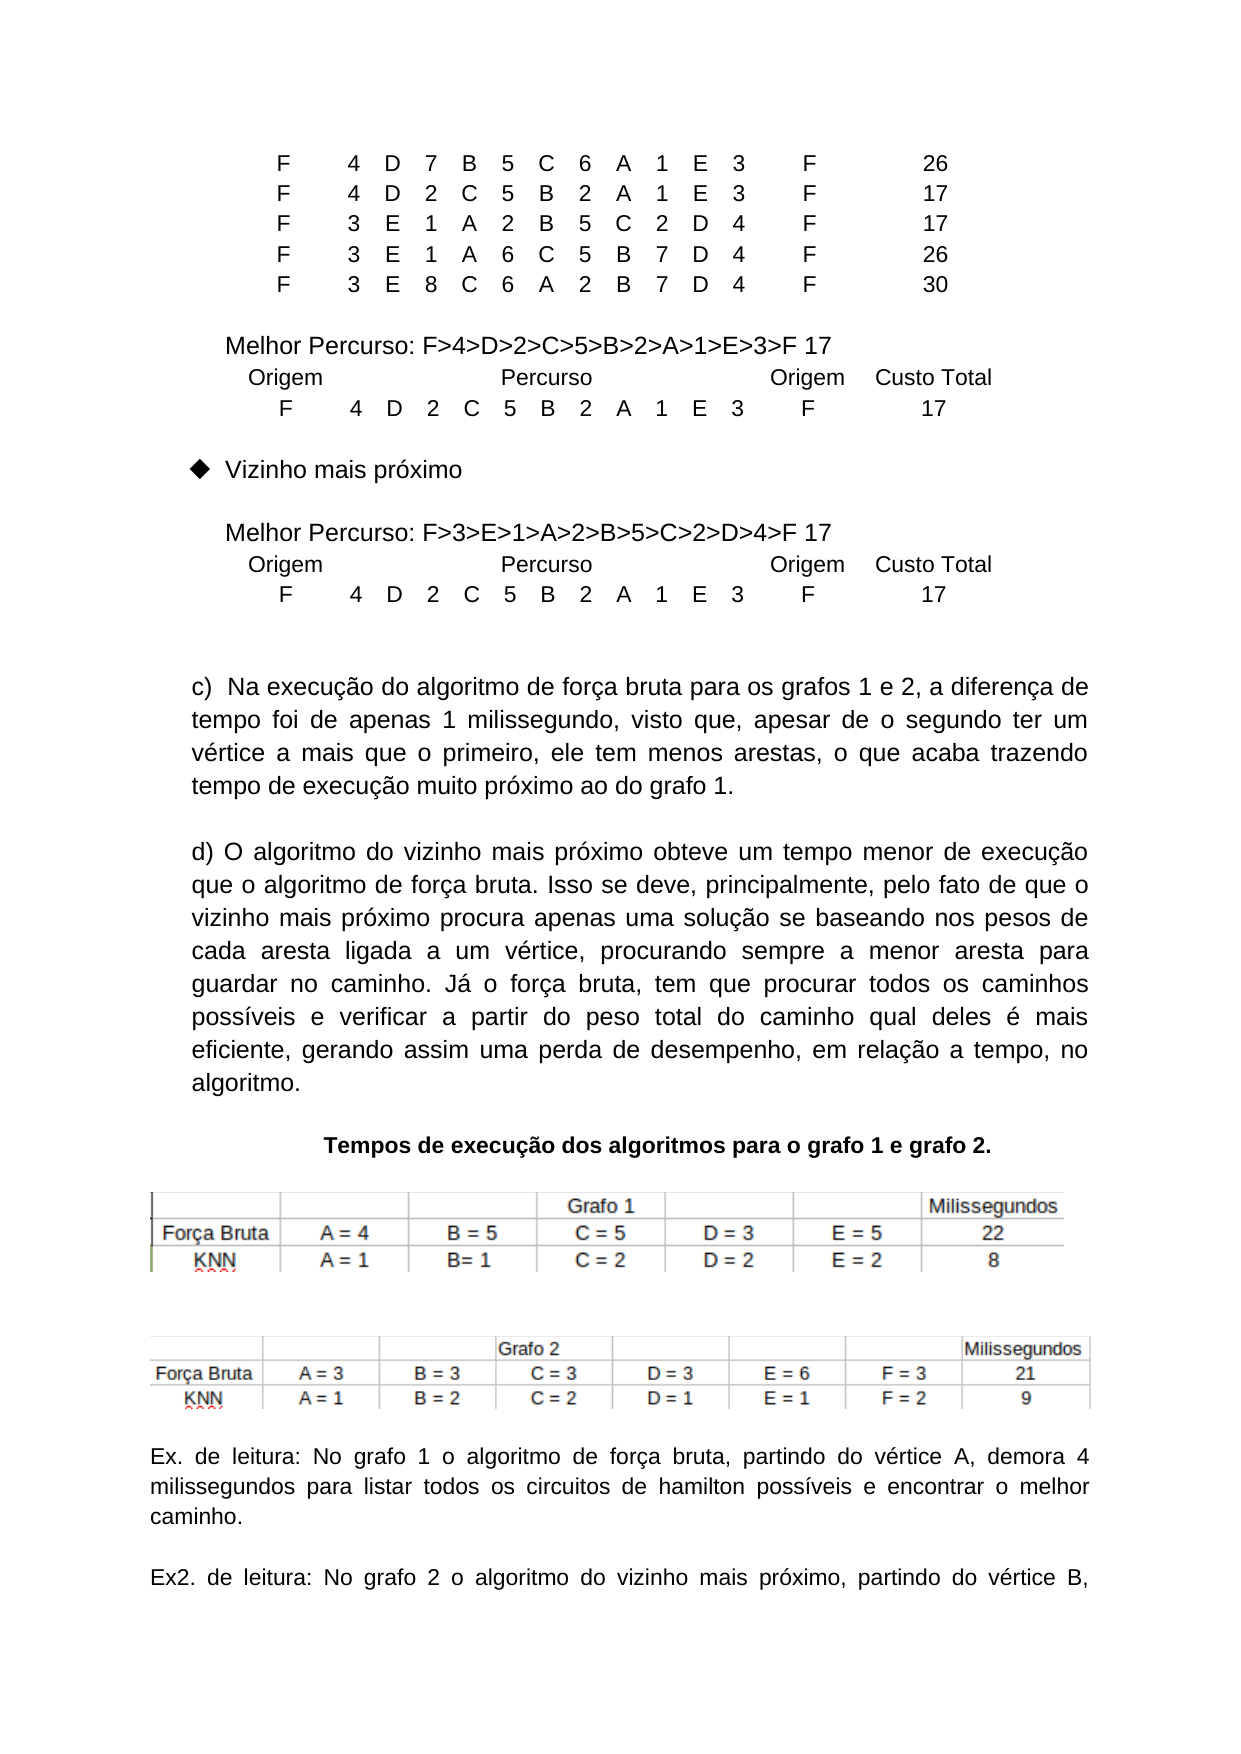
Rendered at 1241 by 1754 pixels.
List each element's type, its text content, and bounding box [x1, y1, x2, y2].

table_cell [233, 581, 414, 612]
table_cell C [526, 150, 567, 180]
table_cell 1 [644, 150, 680, 180]
table_cell 3 [721, 150, 757, 180]
table_cell B [449, 150, 489, 180]
table_cell F [231, 180, 336, 210]
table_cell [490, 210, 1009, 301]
table_cell 3 [721, 180, 757, 210]
table_cell D [372, 180, 413, 210]
table_cell B [526, 180, 567, 210]
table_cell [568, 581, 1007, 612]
table_cell E [680, 180, 721, 210]
list Vizinho mais próximo [187, 455, 1090, 484]
table_cell 4 [336, 180, 372, 210]
table_cell E [372, 210, 413, 241]
table_cell 7 [413, 150, 449, 180]
text Tempos de execução dos algoritmos para o grafo 1 e grafo 2. [150, 1132, 1090, 1158]
table_cell 1 [413, 210, 449, 241]
table_cell F [757, 180, 862, 210]
text Melhor Percurso: F>4>D>2>C>5>B>2>A>1>E>3>F 17 [150, 331, 1090, 360]
table_cell 5 [490, 150, 526, 180]
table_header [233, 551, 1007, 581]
table_cell D [372, 150, 413, 180]
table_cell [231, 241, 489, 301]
table_cell 3 [336, 210, 372, 241]
table_cell 26 [862, 150, 1009, 180]
table_cell 2 [567, 180, 603, 210]
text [150, 1564, 1090, 1590]
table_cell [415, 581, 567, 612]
table_cell A [603, 150, 644, 180]
table_cell A [449, 210, 489, 241]
table_cell 2 [413, 180, 449, 210]
table_cell 17 [862, 180, 1009, 210]
table_cell E [680, 150, 721, 180]
table_cell 6 [567, 150, 603, 180]
text d) O algoritmo do vizinho mais próximo obteve um tempo menor de execução que o algoritmo de força bruta. Isso se deve, principalmente, pelo fato de que o vizinho mais próximo procura apenas uma solução se baseando nos pesos de cada aresta ligada a um vértice, procurando sempre a menor aresta para guardar no caminho. Já o força bruta, tem que procurar todos os caminhos possíveis e verificar a partir do peso total do caminho qual deles é mais eficiente, gerando assim uma perda de desempenho, em relação a tempo, no algoritmo. [191, 837, 1090, 1097]
table_cell F [757, 150, 862, 180]
table_cell A [603, 180, 644, 210]
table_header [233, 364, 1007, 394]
table_cell 1 [644, 180, 680, 210]
picture [150, 1336, 1091, 1409]
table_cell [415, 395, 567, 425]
table_cell 5 [490, 180, 526, 210]
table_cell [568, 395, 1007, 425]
picture [150, 1192, 1064, 1272]
table_cell F [231, 210, 336, 241]
table_cell 4 [336, 150, 372, 180]
table_cell F [231, 150, 336, 180]
text Melhor Percurso: F>3>E>1>A>2>B>5>C>2>D>4>F 17 [150, 518, 1090, 547]
table_cell C [449, 180, 489, 210]
text c) Na execução do algoritmo de força bruta para os grafos 1 e 2, a diferença de tempo foi de apenas 1 milissegundo, visto que, apesar de o segundo ter um vértice a mais que o primeiro, ele tem menos arestas, o que acaba trazendo tempo de execução muito próximo ao do grafo 1. [191, 672, 1090, 800]
text Ex. de leitura: No grafo 1 o algoritmo de força bruta, partindo do vértice A, demora 4 milissegundos para listar todos os circuitos de hamilton possíveis e encontrar o melhor caminho. [150, 1443, 1090, 1530]
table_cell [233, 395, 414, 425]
